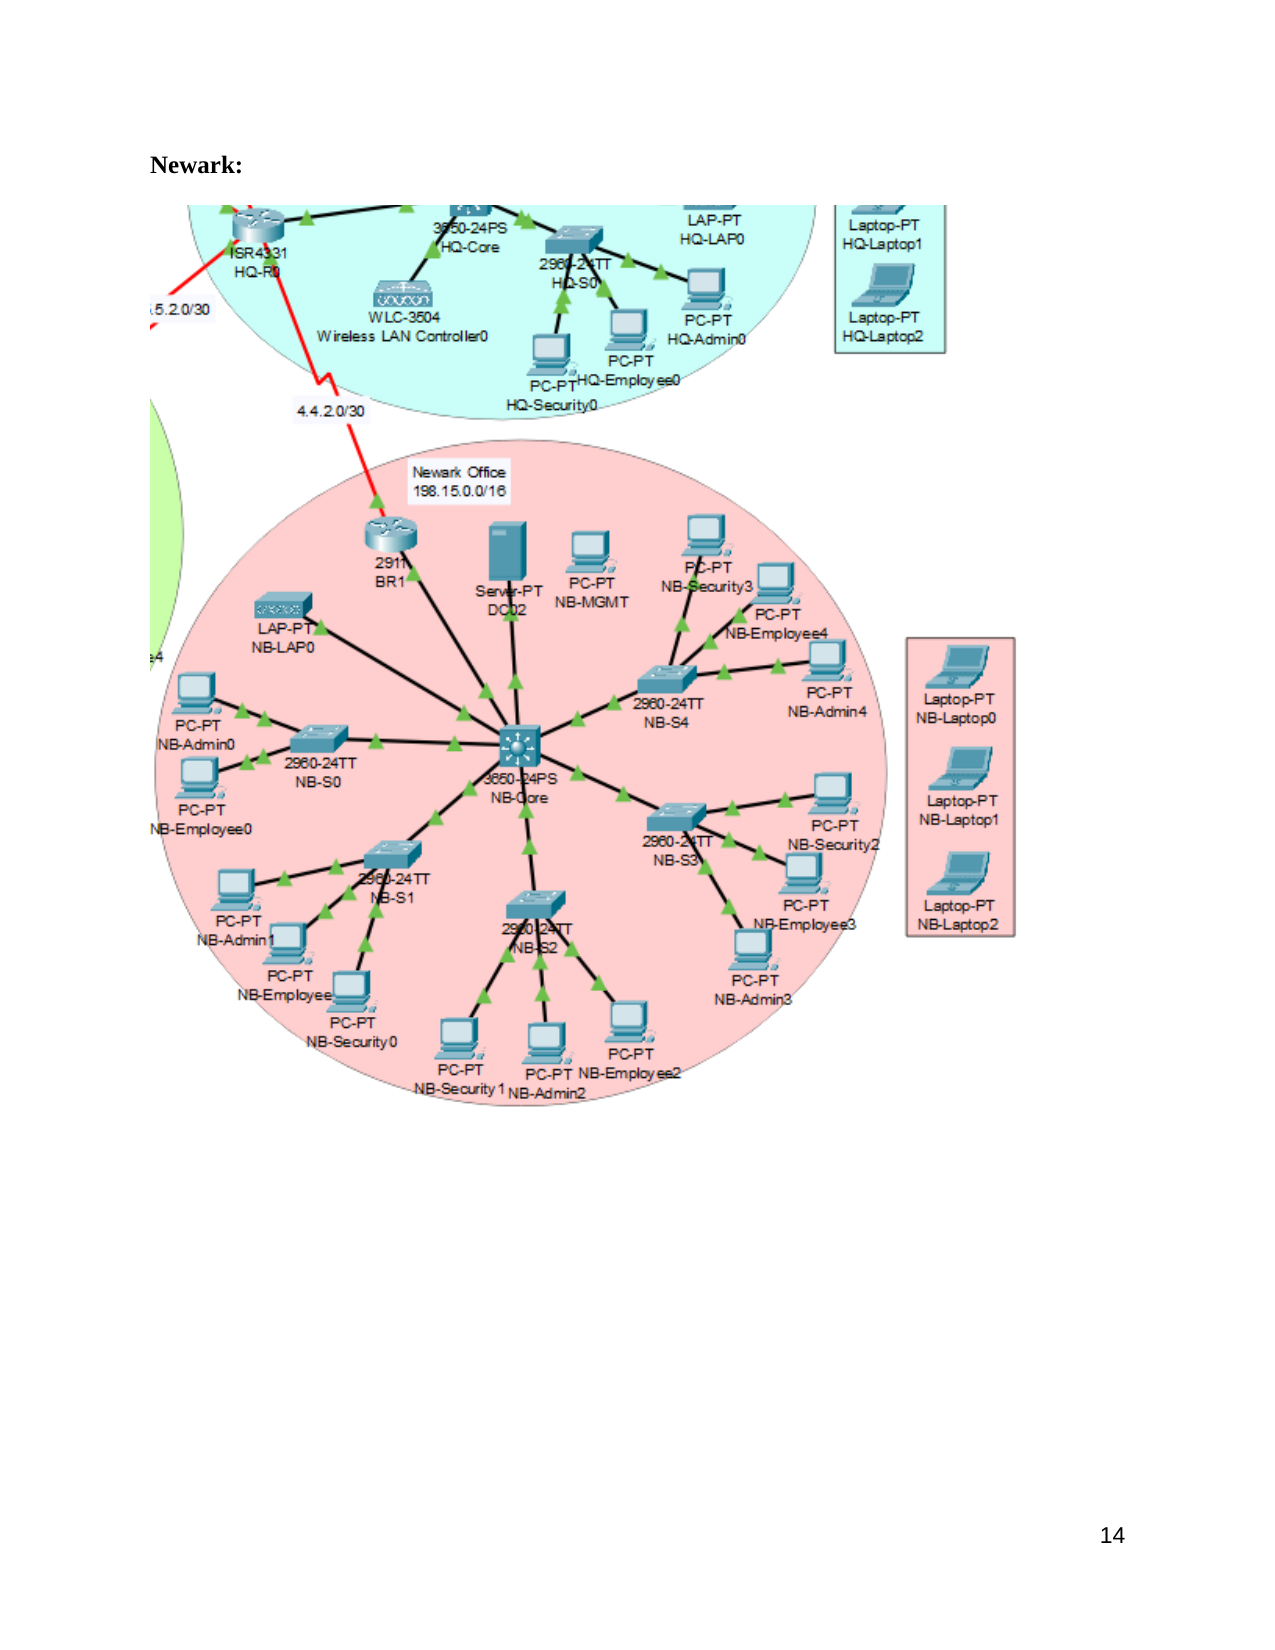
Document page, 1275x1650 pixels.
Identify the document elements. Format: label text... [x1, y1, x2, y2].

picture [150, 205, 1038, 1113]
